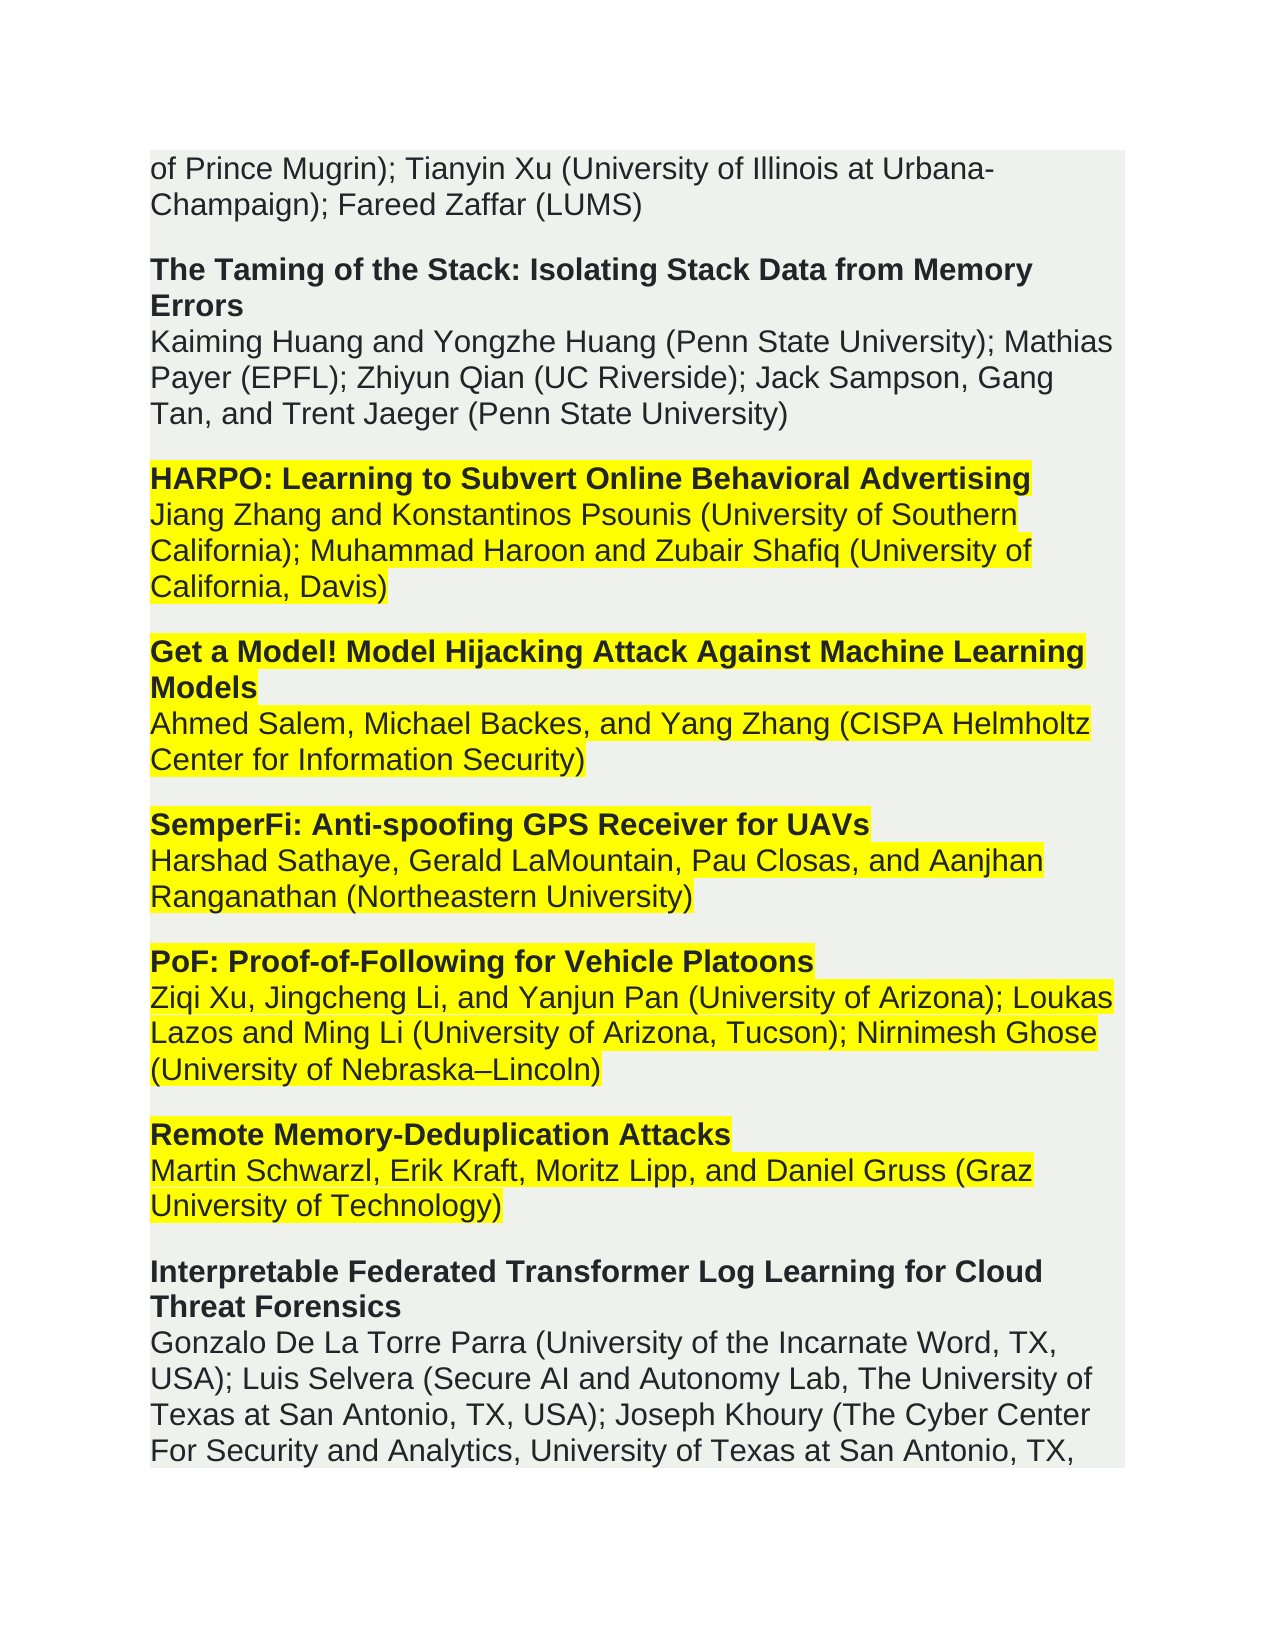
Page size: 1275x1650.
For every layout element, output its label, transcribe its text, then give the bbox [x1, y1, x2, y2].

text PoF: Proof-of-Following for Vehicle Platoons Ziqi Xu, Jingcheng Li, and Yanjun Pan (University of Arizona); Loukas Lazos and Ming Li (University of Arizona, Tucson); Nirnimesh Ghose (University of Nebraska–Lincoln) [150, 943, 1125, 1086]
text Get a Model! Model Hijacking Attack Against Machine Learning Models Ahmed Salem, Michael Backes, and Yang Zhang (CISPA Helmholtz Center for Information Security) [258, 633, 1125, 777]
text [150, 150, 1125, 222]
text SemperFi: Anti-spoofing GPS Receiver for UAVs Harshad Sathaye, Gerald LaMountain, Pau Closas, and Aanjhan Ranganathan (Northeastern University) [694, 806, 1125, 913]
text The Taming of the Stack: Isolating Stack Data from Memory Errors Kaiming Huang and Yongzhe Huang (Penn State University); Mathias Payer (EPFL); Zhiyun Qian (UC Riverside); Jack Sampson, Gang Tan, and Trent Jaeger (Penn State University) [150, 251, 1125, 431]
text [150, 1253, 1125, 1468]
text HARPO: Learning to Subvert Online Behavioral Advertising Jiang Zhang and Konstantinos Psounis (University of Southern California); Muhammad Haroon and Zubair Shafiq (University of California, Davis) [388, 460, 1125, 604]
text Remote Memory-Deduplication Attacks Martin Schwarzl, Erik Kraft, Moritz Lipp, and Daniel Gruss (Graz University of Technology) [150, 1116, 1125, 1223]
